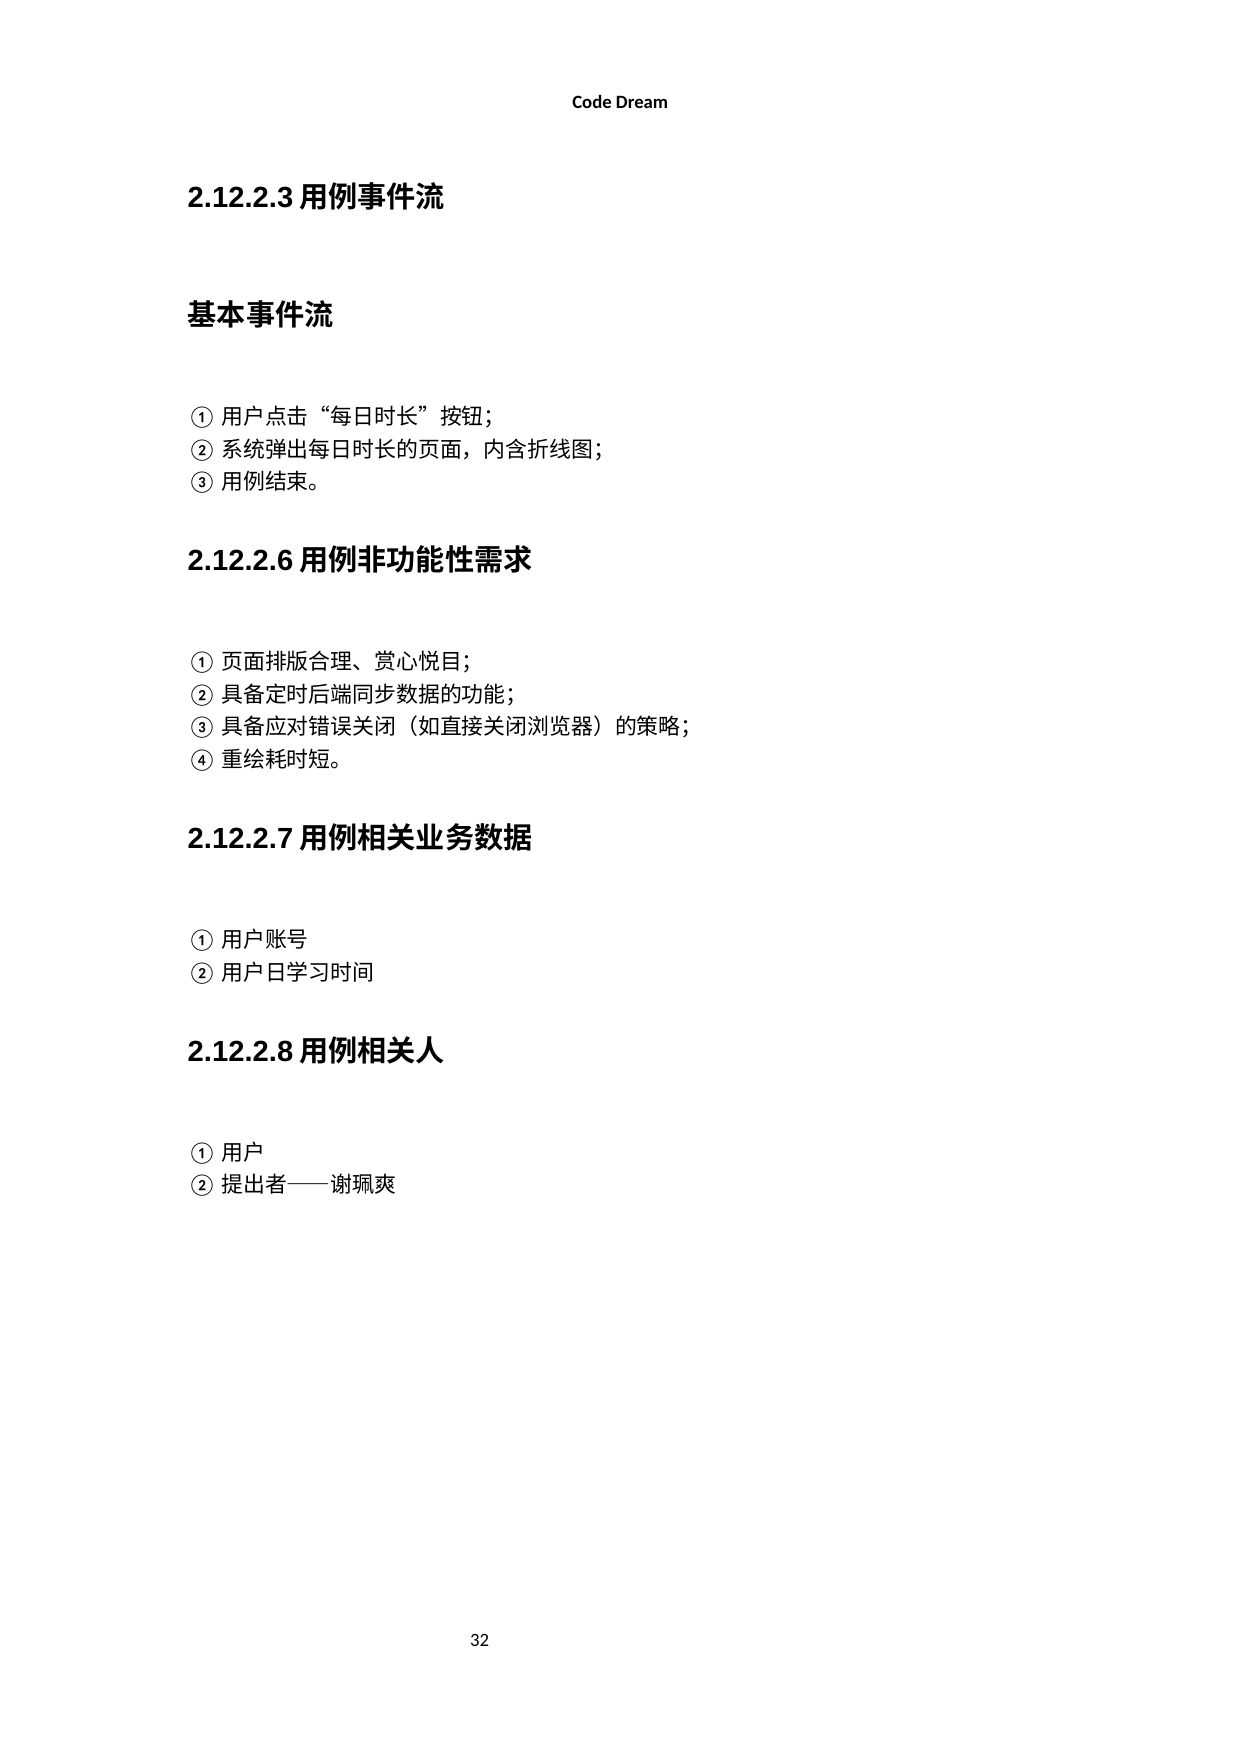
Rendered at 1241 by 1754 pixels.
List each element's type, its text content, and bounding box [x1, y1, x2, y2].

list ③用例结束。 [187, 464, 1053, 496]
subtitle 2.12.2.6用例非功能性需求 [187, 526, 1053, 591]
subtitle 2.12.2.8用例相关人 [187, 1016, 1053, 1081]
list ①用户点击“每日时长”按钮； [187, 399, 1053, 431]
text ①用户账号 [187, 922, 1053, 954]
list ①页面排版合理、赏心悦目； [187, 644, 1053, 676]
subtitle 2.12.2.3用例事件流 [187, 162, 1053, 227]
text ②具备定时后端同步数据的功能； [187, 676, 1053, 709]
text ②提出者——谢珮爽 [187, 1167, 1053, 1199]
text ①用户 [187, 1134, 1053, 1167]
subtitle 2.12.2.7用例相关业务数据 [187, 803, 1053, 868]
text ②用户日学习时间 [187, 954, 1053, 987]
text ④重绘耗时短。 [187, 741, 1053, 774]
list ②系统弹出每日时长的页面，内含折线图； [187, 431, 1053, 464]
subtitle 基本事件流 [187, 280, 1053, 345]
text ③具备应对错误关闭（如直接关闭浏览器）的策略； [187, 709, 1053, 741]
